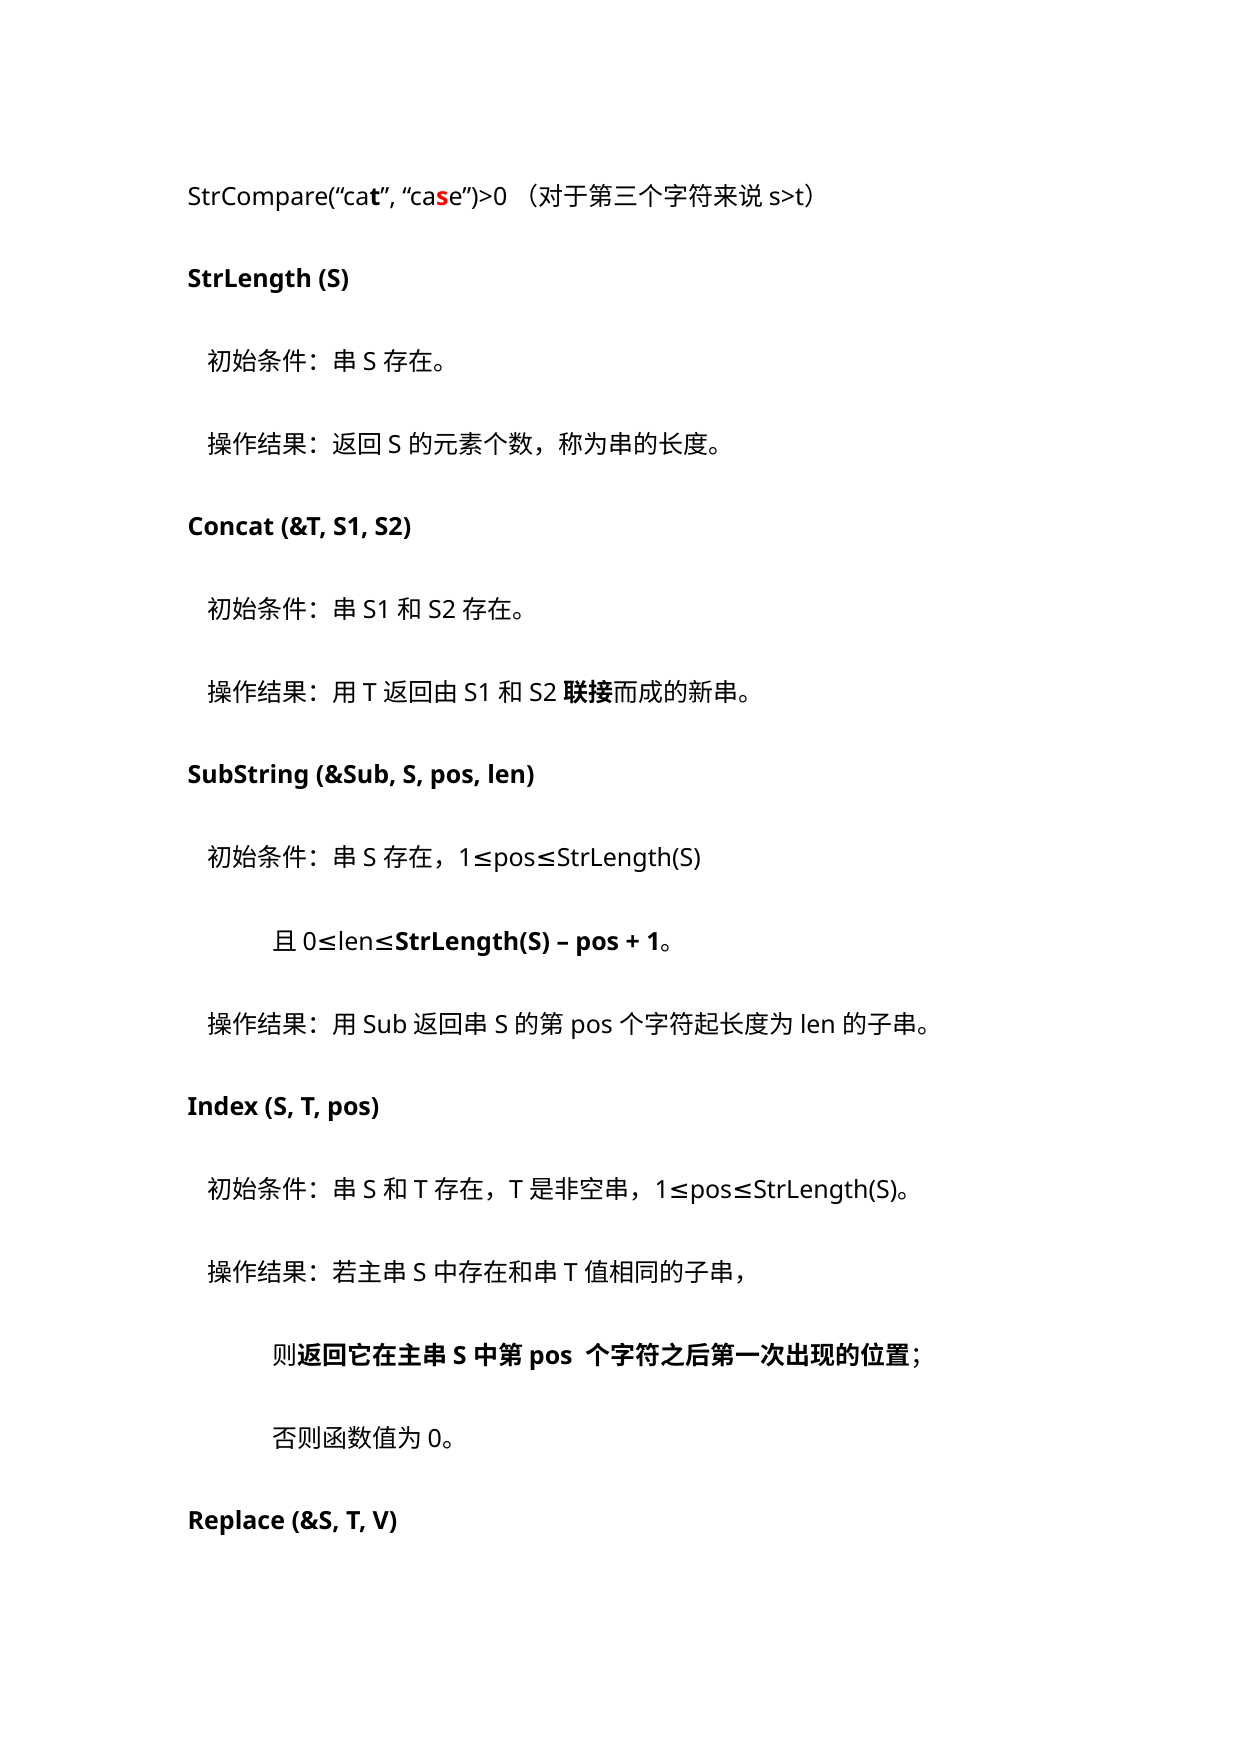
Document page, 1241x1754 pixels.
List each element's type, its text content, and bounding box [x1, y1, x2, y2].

text 操作结果：若主串 S 中存在和串 T 值相同的子串， [187, 1238, 1053, 1303]
text 初始条件：串 S 存在。 [187, 327, 1053, 392]
text StrLength (S) [187, 245, 1053, 310]
text 否则函数值为 0。 [187, 1404, 1053, 1469]
text 初始条件：串 S1 和 S2 存在。 [187, 575, 1053, 640]
text Replace (&S, T, V) [187, 1487, 1053, 1552]
text 初始条件：串 S 和 T 存在，T 是非空串，1≤pos≤StrLength(S)。 [187, 1155, 1053, 1220]
text 且 0≤len≤StrLength(S) – pos + 1。 [187, 907, 1053, 972]
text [187, 162, 1053, 227]
text 则返回它在主串 S 中第 pos 个字符之后第一次出现的位置； [187, 1321, 1053, 1386]
text 初始条件：串 S 存在，1≤pos≤StrLength(S) [187, 823, 1053, 888]
text 操作结果：用 Sub 返回串 S 的第 pos 个字符起长度为 len 的子串。 [187, 990, 1053, 1055]
text Concat (&T, S1, S2) [187, 493, 1053, 558]
text SubString (&Sub, S, pos, len) [187, 742, 1053, 807]
text 操作结果：用 T 返回由 S1 和 S2 联接而成的新串。 [187, 658, 1053, 723]
text 操作结果：返回 S 的元素个数，称为串的长度。 [187, 410, 1053, 475]
text Index (S, T, pos) [187, 1073, 1053, 1138]
